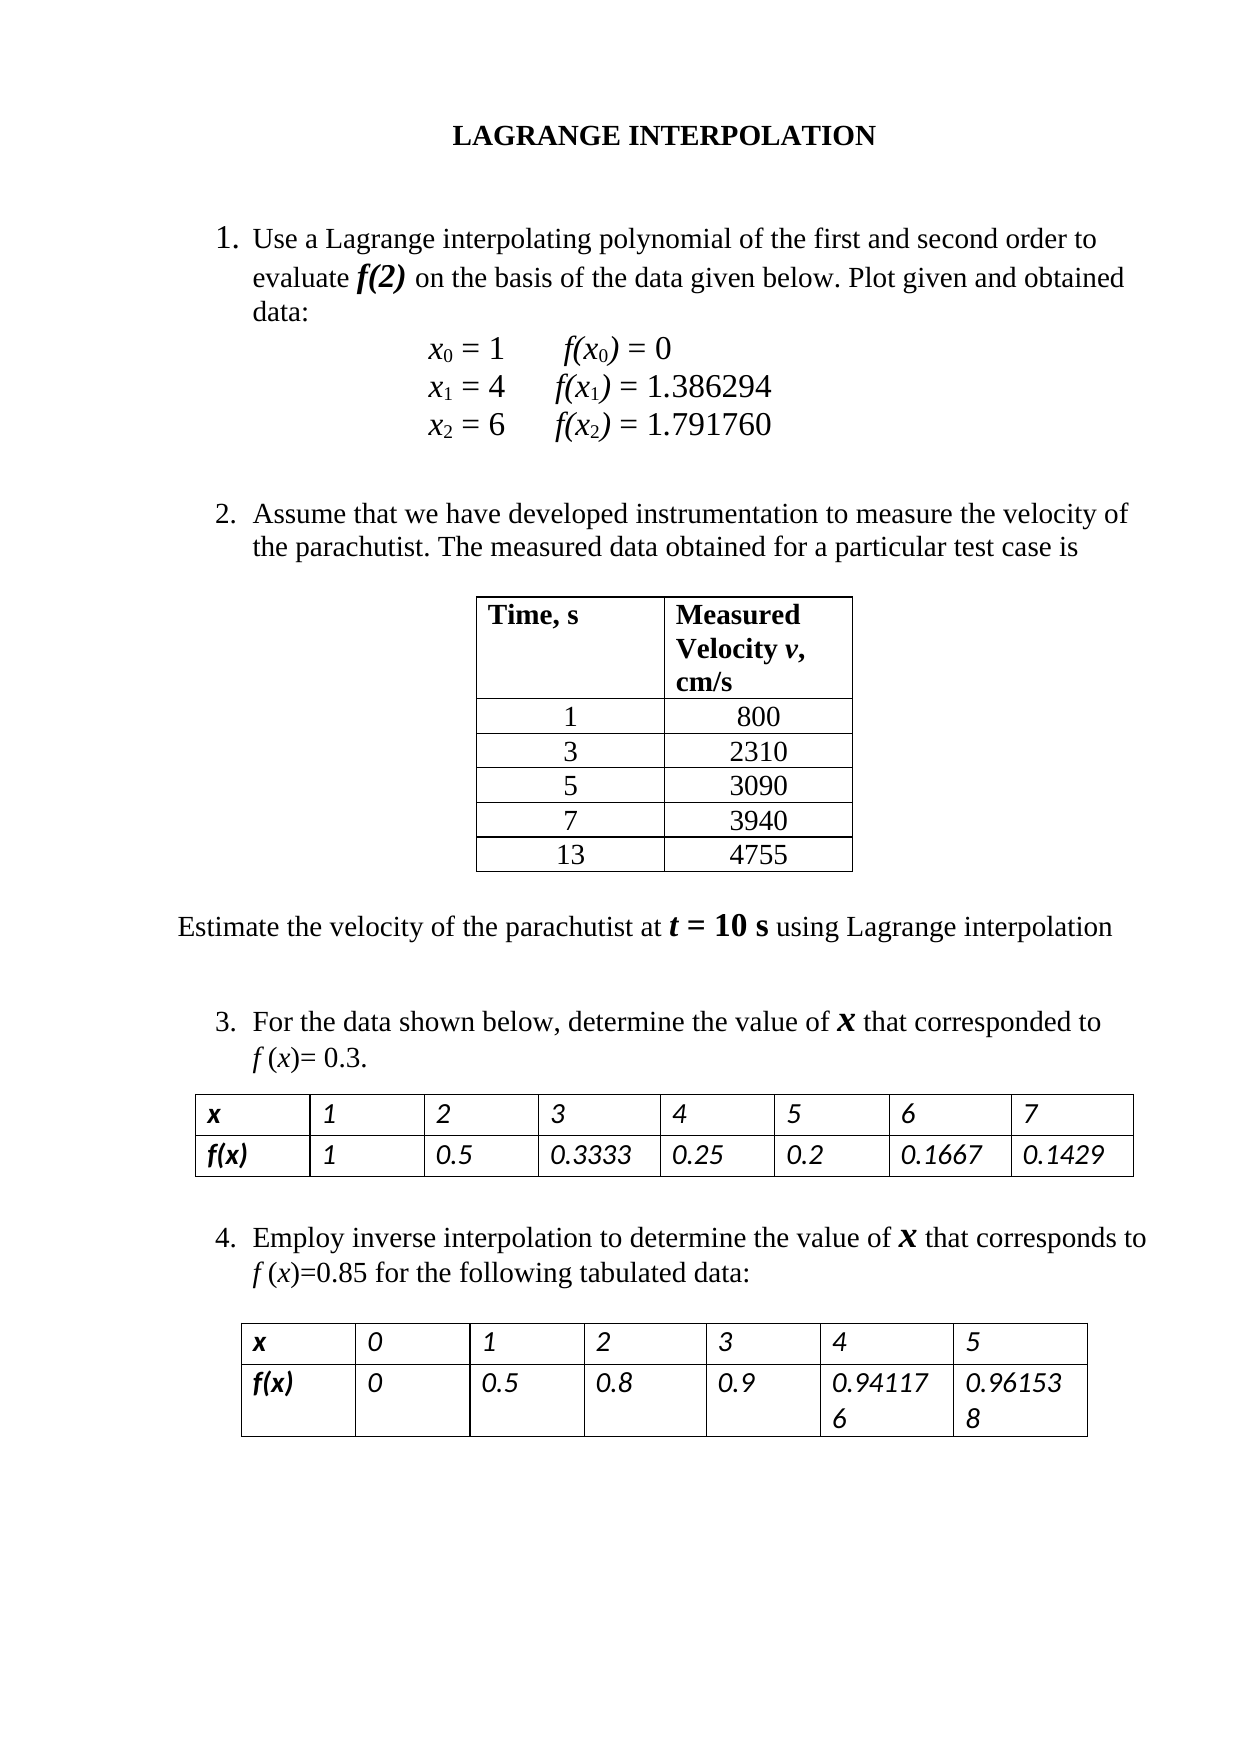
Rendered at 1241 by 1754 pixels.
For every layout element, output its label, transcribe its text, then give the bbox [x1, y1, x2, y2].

table_header x [196, 1095, 309, 1135]
text LAGRANGE INTERPOLATION [177, 118, 1152, 152]
table_cell 0.1667 [890, 1136, 1011, 1176]
table_header 4 [661, 1095, 774, 1135]
table_header 5 [775, 1095, 889, 1135]
table_header 2 [585, 1324, 706, 1363]
list Use a Lagrange interpolating polynomial of the first and second order to evaluate f(2) on the basis of the data given below. Plot given and obtained data: [215, 218, 1152, 328]
table_header Measured Velocity v, cm/s [665, 598, 852, 698]
table_cell 0.5 [425, 1136, 538, 1176]
table_cell 0.9 [707, 1365, 820, 1436]
table_header 6 [890, 1095, 1011, 1135]
table_cell f(x) [196, 1136, 309, 1176]
table_cell 1 [311, 1136, 424, 1176]
table_cell 2310 [665, 734, 852, 767]
table_cell 1 [477, 699, 664, 733]
table_header 3 [539, 1095, 660, 1135]
table_header 5 [954, 1324, 1087, 1363]
table_cell 3940 [665, 803, 852, 836]
list Employ inverse interpolation to determine the value of x that corresponds to f (x)=0.85 for the following tabulated data: [215, 1212, 1152, 1289]
table_header 1 [471, 1324, 584, 1363]
table_cell 0.941176 [821, 1365, 953, 1436]
text x0 = 1 f(x0) = 0 [428, 328, 1152, 366]
table_header 0 [356, 1324, 469, 1363]
table_cell 4755 [665, 838, 852, 871]
table_cell 5 [477, 768, 664, 802]
table_cell 800 [665, 699, 852, 733]
table_header 1 [311, 1095, 424, 1135]
table_cell 0.961538 [954, 1365, 1087, 1436]
table_cell 0.3333 [539, 1136, 660, 1176]
text x1 = 4 f(x1) = 1.386294 [428, 366, 1152, 405]
table_cell 3090 [665, 768, 852, 802]
table_header x [242, 1324, 355, 1363]
table_cell 0.1429 [1012, 1136, 1133, 1176]
table_cell 13 [477, 838, 664, 871]
text x2 = 6 f(x2) = 1.791760 [428, 405, 1152, 443]
table_cell 7 [477, 803, 664, 836]
table_header 2 [425, 1095, 538, 1135]
table_header 3 [707, 1324, 820, 1363]
table_cell f(x) [242, 1365, 355, 1436]
table_cell 0.2 [775, 1136, 889, 1176]
table_header 4 [821, 1324, 953, 1363]
table_header Time, s [477, 598, 664, 698]
table_cell 0.5 [471, 1365, 584, 1436]
table_cell 0 [356, 1365, 469, 1436]
text Estimate the velocity of the parachutist at t = 10 s using Lagrange interpolation [177, 906, 1152, 944]
table_cell 0.8 [585, 1365, 706, 1436]
table_cell 3 [477, 734, 664, 767]
table_header 7 [1012, 1095, 1133, 1135]
list For the data shown below, determine the value of x that corresponded to f (x)= 0.3. [215, 997, 1152, 1073]
list Assume that we have developed instrumentation to measure the velocity of the parachutist. The measured data obtained for a particular test case is [215, 496, 1152, 563]
table_cell 0.25 [661, 1136, 774, 1176]
